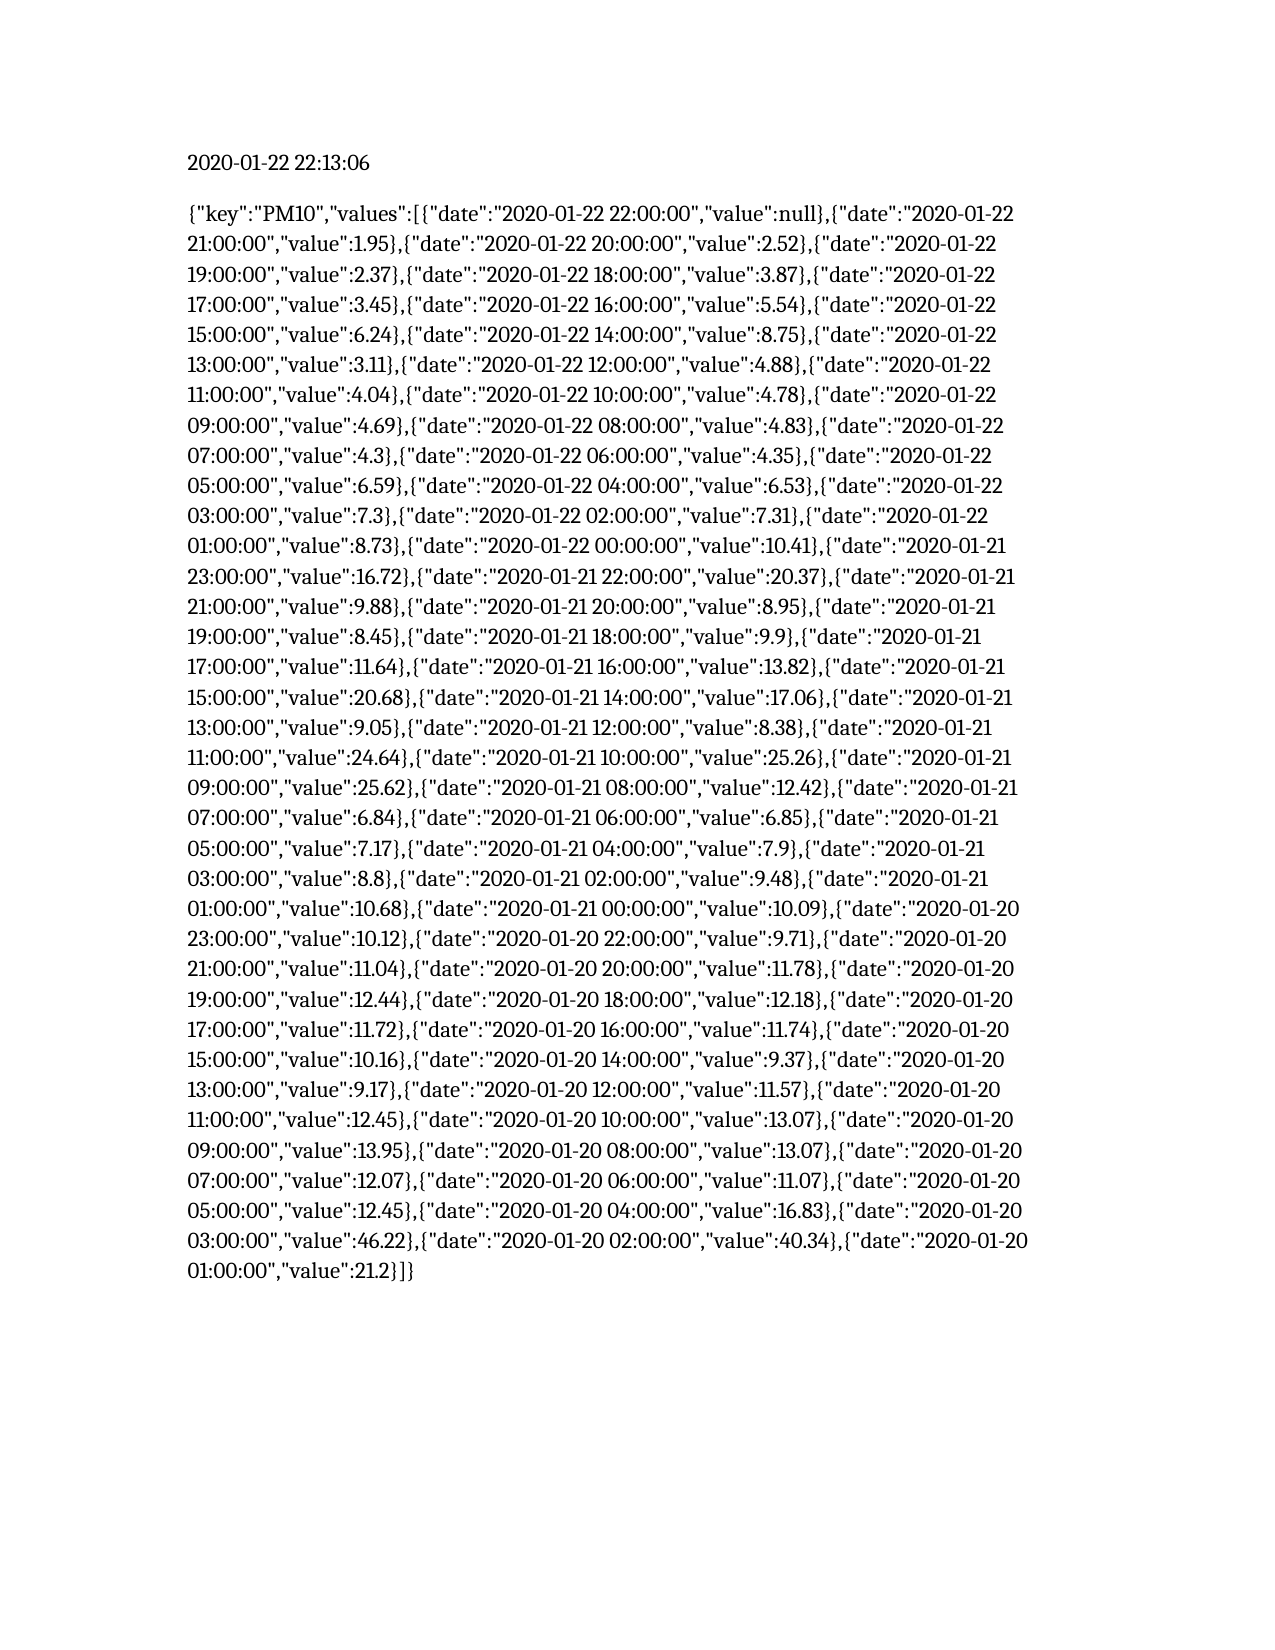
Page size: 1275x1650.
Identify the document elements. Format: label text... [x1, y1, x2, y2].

text 2020-01-22 22:13:06 [187, 150, 1087, 176]
text {"key":"PM10","values":[{"date":"2020-01-22 22:00:00","value":null},{"date":"2020-01-22 21:00:00","value":1.95},{"date":"2020-01-22 20:00:00","value":2.52},{"date":"2020-01-22 19:00:00","value":2.37},{"date":"2020-01-22 18:00:00","value":3.87},{"date":"2020-01-22 17:00:00","value":3.45},{"date":"2020-01-22 16:00:00","value":5.54},{"date":"2020-01-22 15:00:00","value":6.24},{"date":"2020-01-22 14:00:00","value":8.75},{"date":"2020-01-22 13:00:00","value":3.11},{"date":"2020-01-22 12:00:00","value":4.88},{"date":"2020-01-22 11:00:00","value":4.04},{"date":"2020-01-22 10:00:00","value":4.78},{"date":"2020-01-22 09:00:00","value":4.69},{"date":"2020-01-22 08:00:00","value":4.83},{"date":"2020-01-22 07:00:00","value":4.3},{"date":"2020-01-22 06:00:00","value":4.35},{"date":"2020-01-22 05:00:00","value":6.59},{"date":"2020-01-22 04:00:00","value":6.53},{"date":"2020-01-22 03:00:00","value":7.3},{"date":"2020-01-22 02:00:00","value":7.31},{"date":"2020-01-22 01:00:00","value":8.73},{"date":"2020-01-22 00:00:00","value":10.41},{"date":"2020-01-21 23:00:00","value":16.72},{"date":"2020-01-21 22:00:00","value":20.37},{"date":"2020-01-21 21:00:00","value":9.88},{"date":"2020-01-21 20:00:00","value":8.95},{"date":"2020-01-21 19:00:00","value":8.45},{"date":"2020-01-21 18:00:00","value":9.9},{"date":"2020-01-21 17:00:00","value":11.64},{"date":"2020-01-21 16:00:00","value":13.82},{"date":"2020-01-21 15:00:00","value":20.68},{"date":"2020-01-21 14:00:00","value":17.06},{"date":"2020-01-21 13:00:00","value":9.05},{"date":"2020-01-21 12:00:00","value":8.38},{"date":"2020-01-21 11:00:00","value":24.64},{"date":"2020-01-21 10:00:00","value":25.26},{"date":"2020-01-21 09:00:00","value":25.62},{"date":"2020-01-21 08:00:00","value":12.42},{"date":"2020-01-21 07:00:00","value":6.84},{"date":"2020-01-21 06:00:00","value":6.85},{"date":"2020-01-21 05:00:00","value":7.17},{"date":"2020-01-21 04:00:00","value":7.9},{"date":"2020-01-21 03:00:00","value":8.8},{"date":"2020-01-21 02:00:00","value":9.48},{"date":"2020-01-21 01:00:00","value":10.68},{"date":"2020-01-21 00:00:00","value":10.09},{"date":"2020-01-20 23:00:00","value":10.12},{"date":"2020-01-20 22:00:00","value":9.71},{"date":"2020-01-20 21:00:00","value":11.04},{"date":"2020-01-20 20:00:00","value":11.78},{"date":"2020-01-20 19:00:00","value":12.44},{"date":"2020-01-20 18:00:00","value":12.18},{"date":"2020-01-20 17:00:00","value":11.72},{"date":"2020-01-20 16:00:00","value":11.74},{"date":"2020-01-20 15:00:00","value":10.16},{"date":"2020-01-20 14:00:00","value":9.37},{"date":"2020-01-20 13:00:00","value":9.17},{"date":"2020-01-20 12:00:00","value":11.57},{"date":"2020-01-20 11:00:00","value":12.45},{"date":"2020-01-20 10:00:00","value":13.07},{"date":"2020-01-20 09:00:00","value":13.95},{"date":"2020-01-20 08:00:00","value":13.07},{"date":"2020-01-20 07:00:00","value":12.07},{"date":"2020-01-20 06:00:00","value":11.07},{"date":"2020-01-20 05:00:00","value":12.45},{"date":"2020-01-20 04:00:00","value":16.83},{"date":"2020-01-20 03:00:00","value":46.22},{"date":"2020-01-20 02:00:00","value":40.34},{"date":"2020-01-20 01:00:00","value":21.2}]} [187, 201, 1087, 1285]
